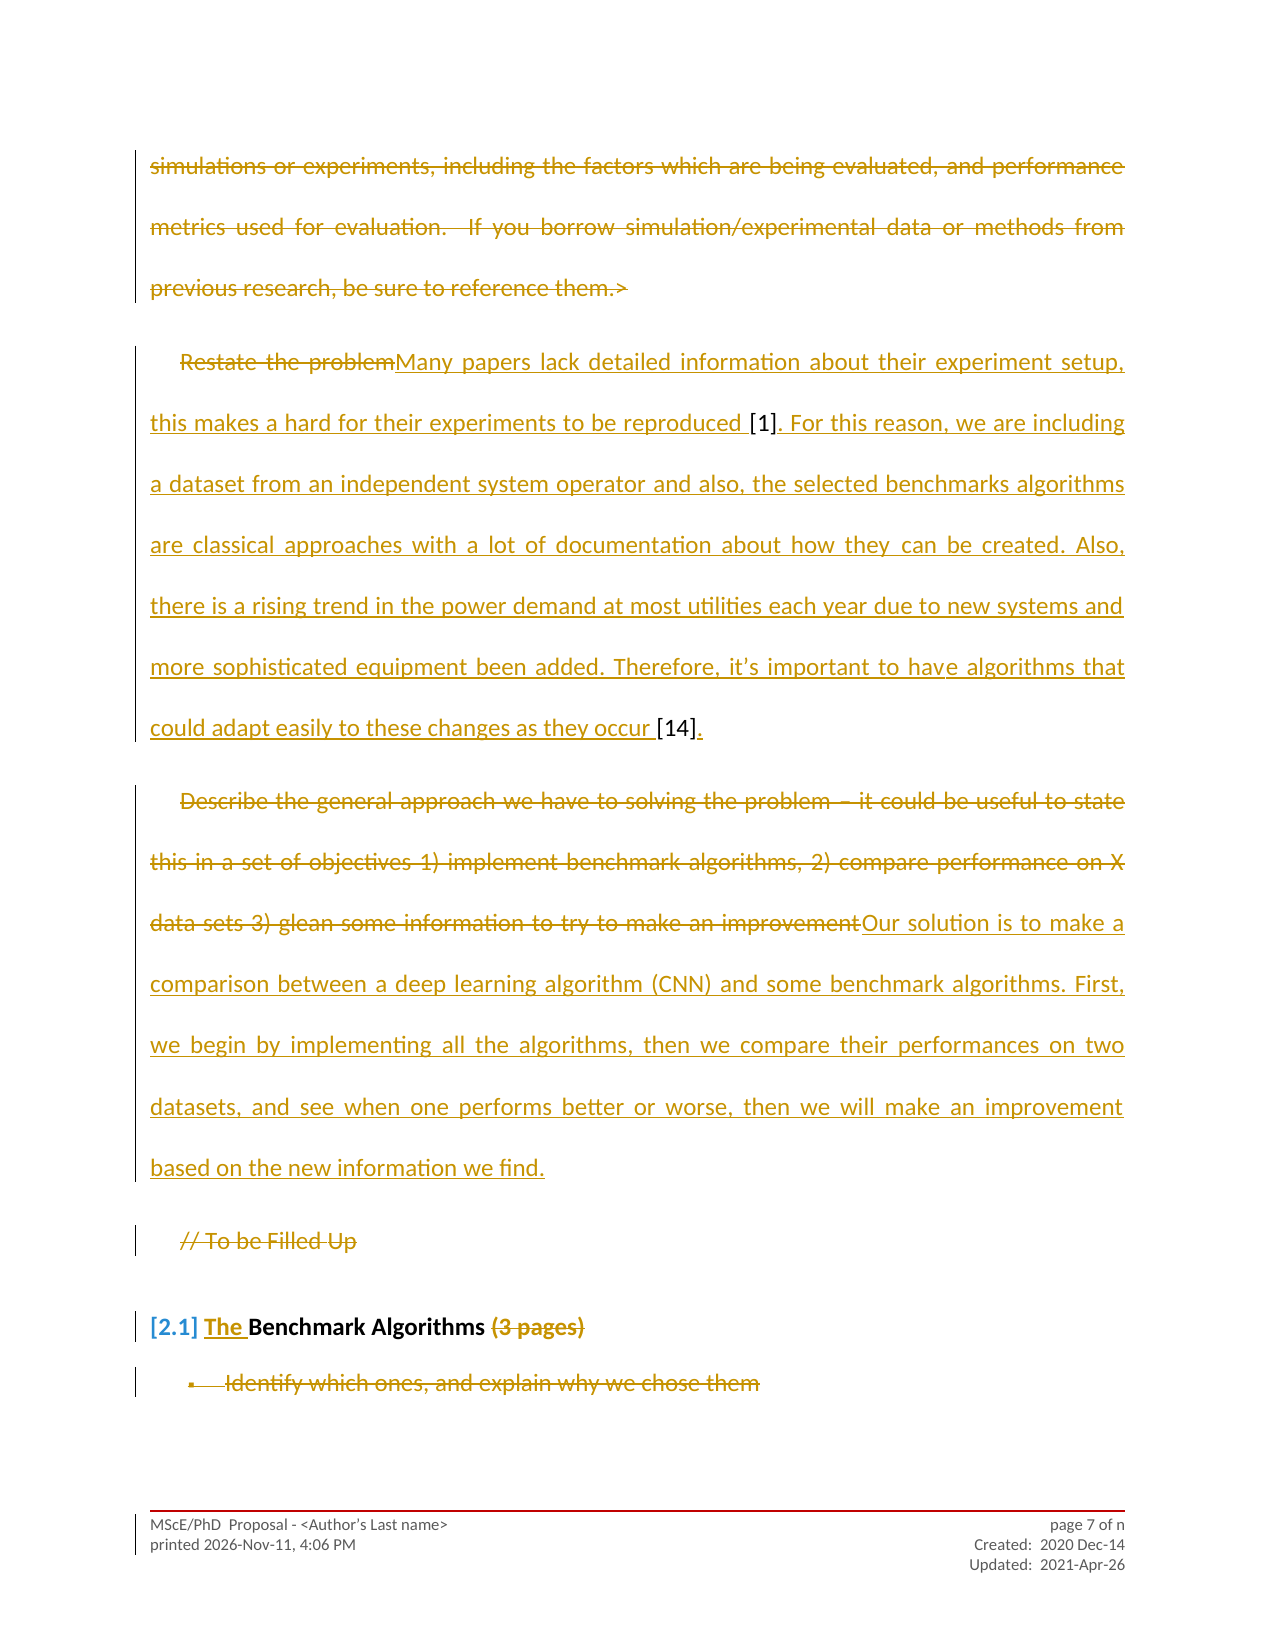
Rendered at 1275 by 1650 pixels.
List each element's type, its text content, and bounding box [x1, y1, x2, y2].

list [1][14] [150, 678, 1125, 742]
list [1][14] [150, 346, 1125, 494]
subtitle Benchmark Algorithms [150, 1311, 1125, 1342]
list [1][14] [150, 495, 1125, 555]
list [1][14] [150, 556, 1125, 677]
